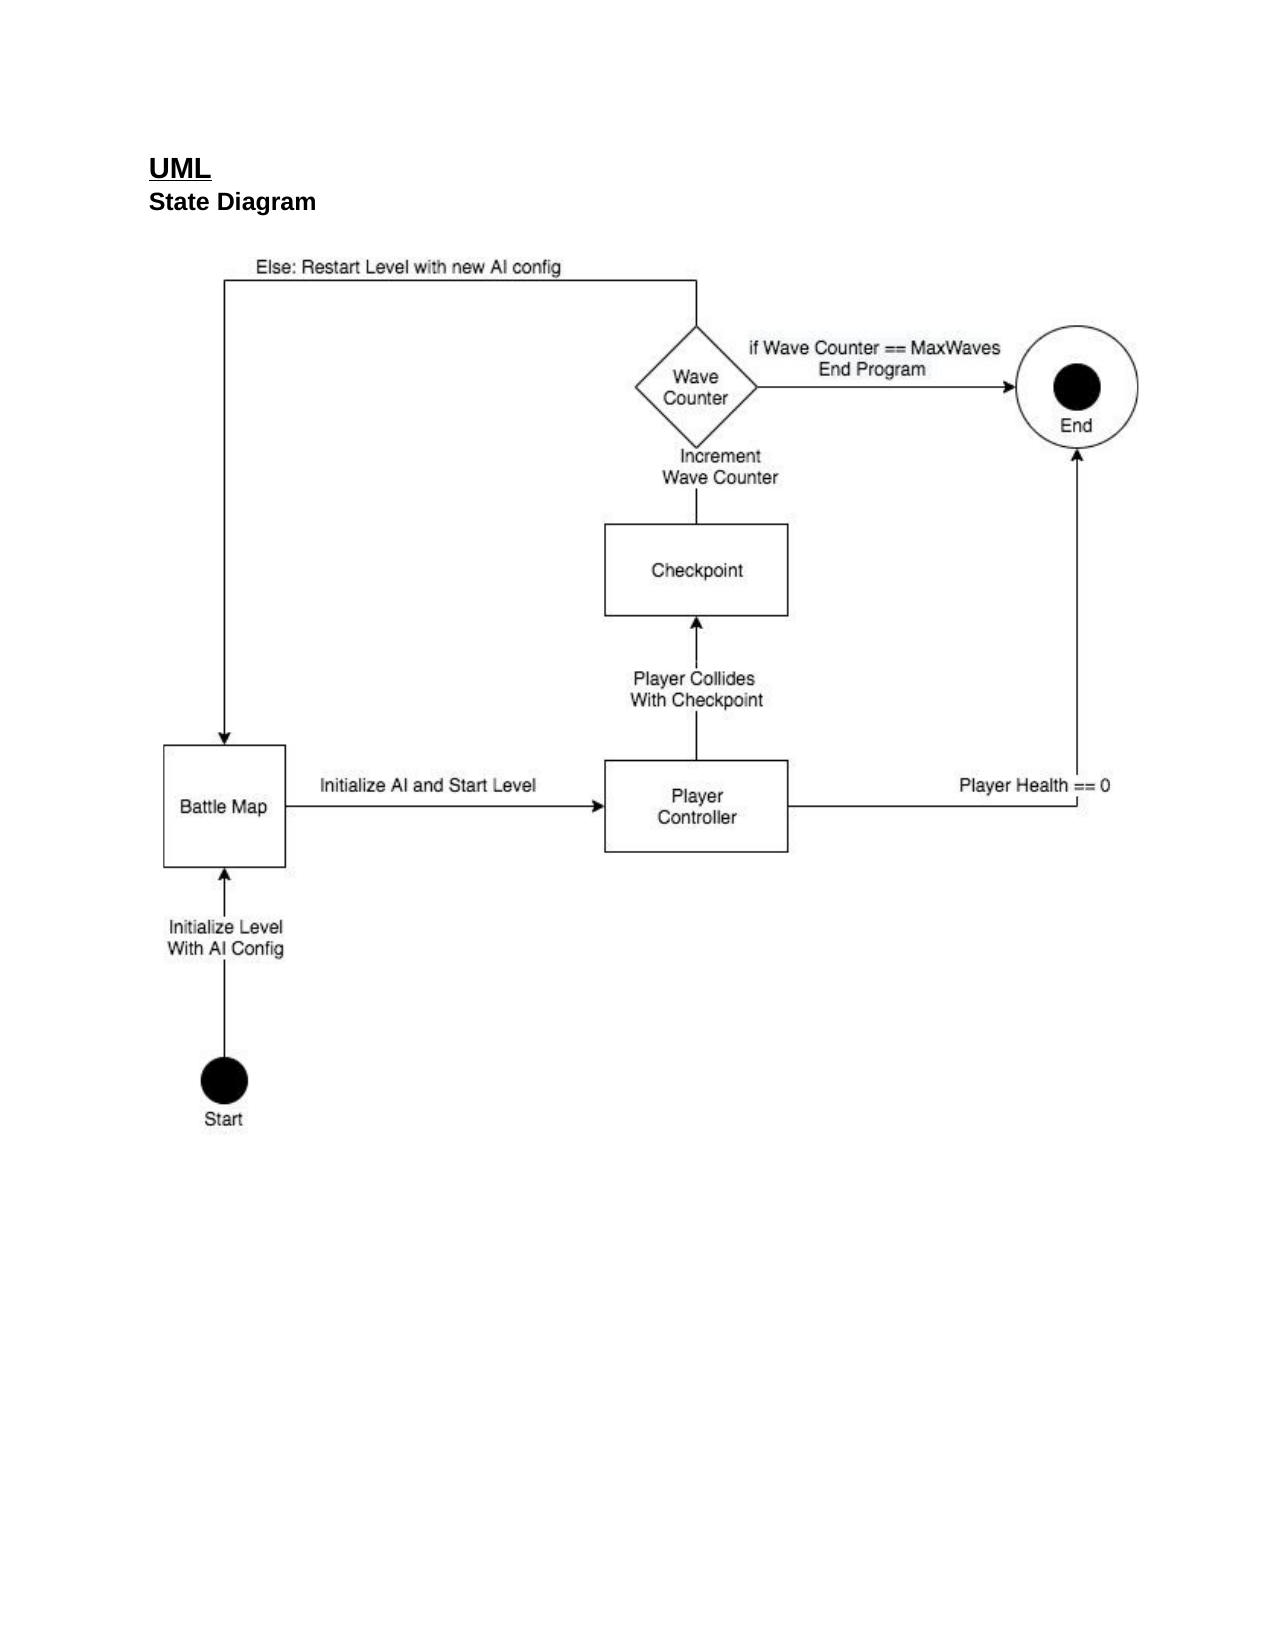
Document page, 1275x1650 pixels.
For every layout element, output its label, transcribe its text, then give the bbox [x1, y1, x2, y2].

picture [163, 257, 1139, 1135]
subtitle State Diagram [148, 187, 1131, 216]
subtitle UML [148, 151, 398, 184]
